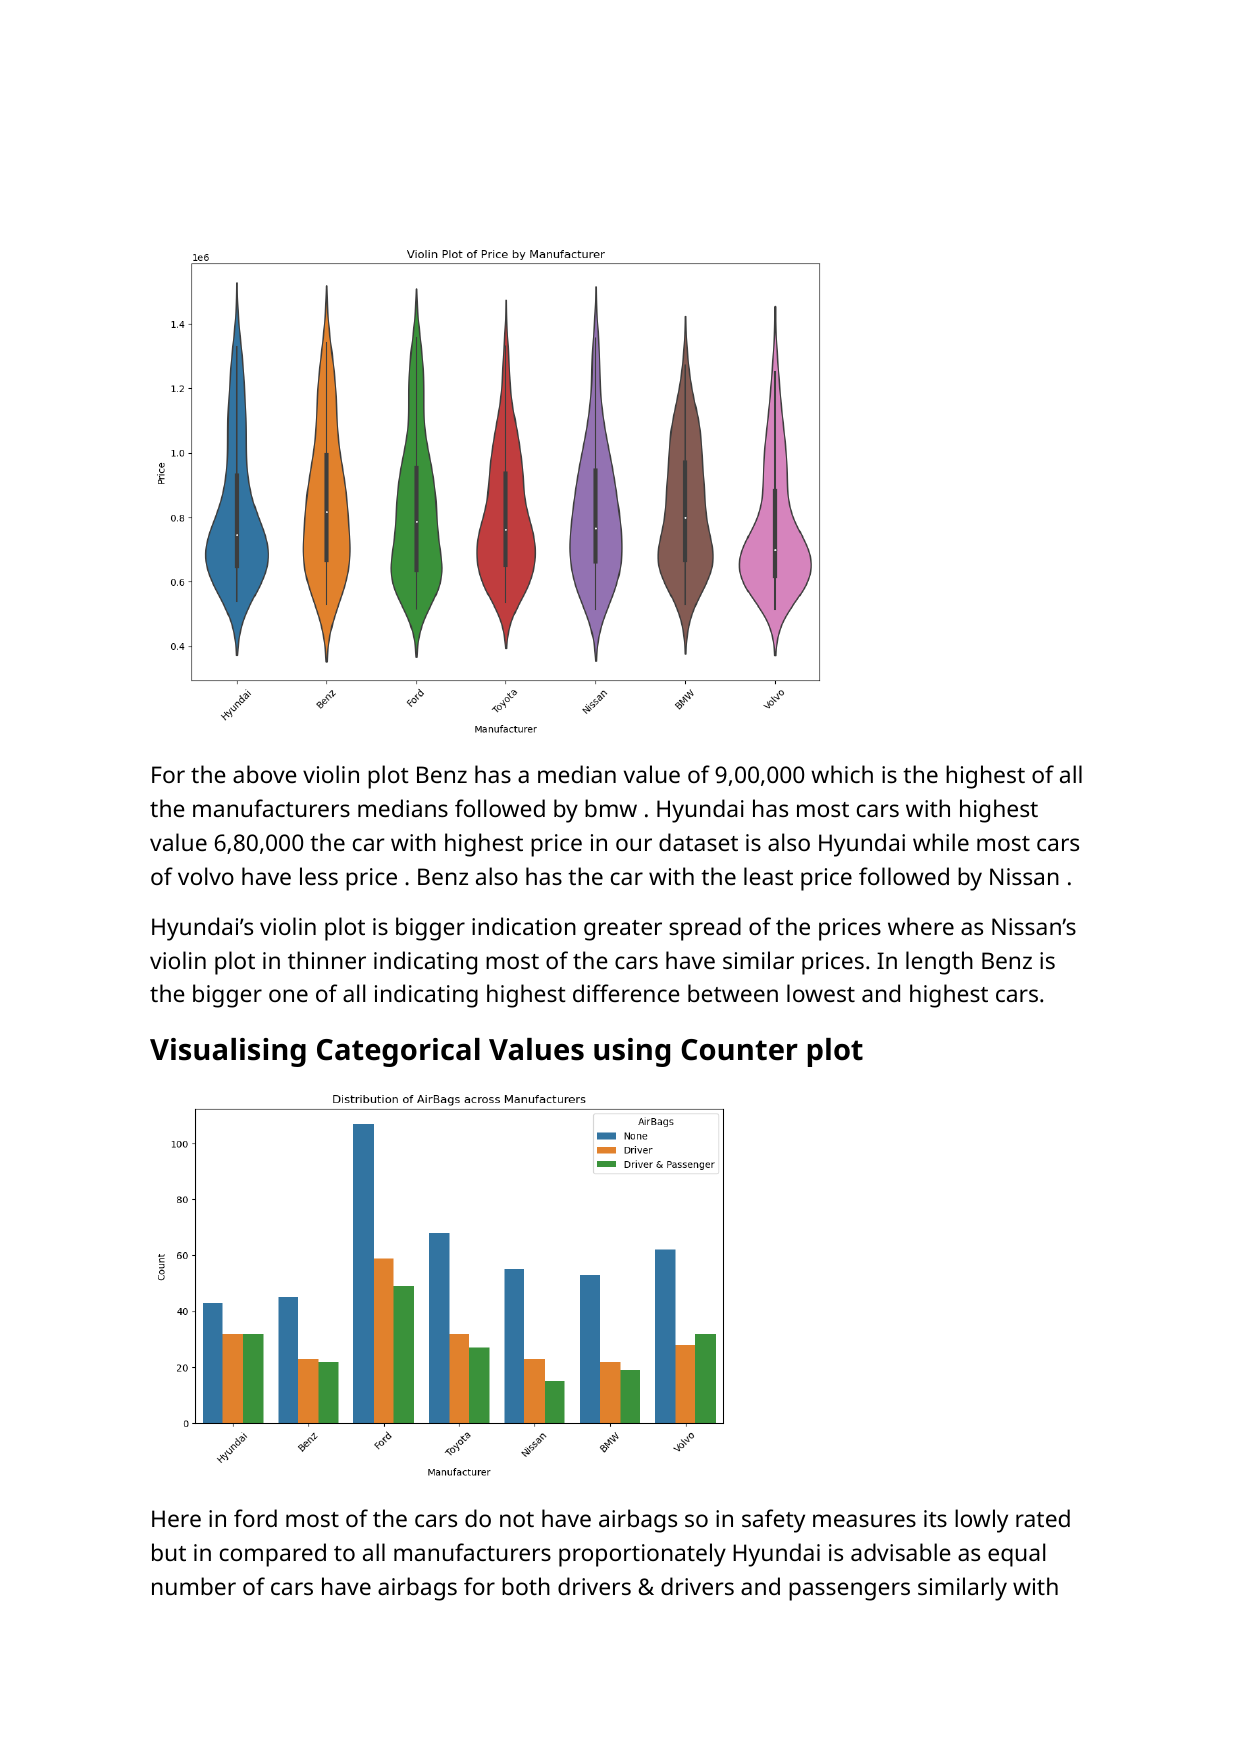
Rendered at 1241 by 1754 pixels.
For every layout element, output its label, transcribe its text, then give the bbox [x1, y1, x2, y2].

text Visualising Categorical Values using Counter plot [150, 1029, 1090, 1068]
text Hyundai’s violin plot is bigger indication greater spread of the prices where as Nissan’s violin plot in thinner indicating most of the cars have similar prices. In length Benz is the bigger one of all indicating highest difference between lowest and highest cars. [150, 911, 1090, 1009]
picture [150, 1088, 729, 1484]
picture [150, 243, 826, 741]
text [150, 1503, 1090, 1602]
text For the above violin plot Benz has a median value of 9,00,000 which is the highest of all the manufacturers medians followed by bmw . Hyundai has most cars with highest value 6,80,000 the car with highest price in our dataset is also Hyundai while most cars of volvo have less price . Benz also has the car with the least price followed by Nissan . [150, 759, 1090, 892]
